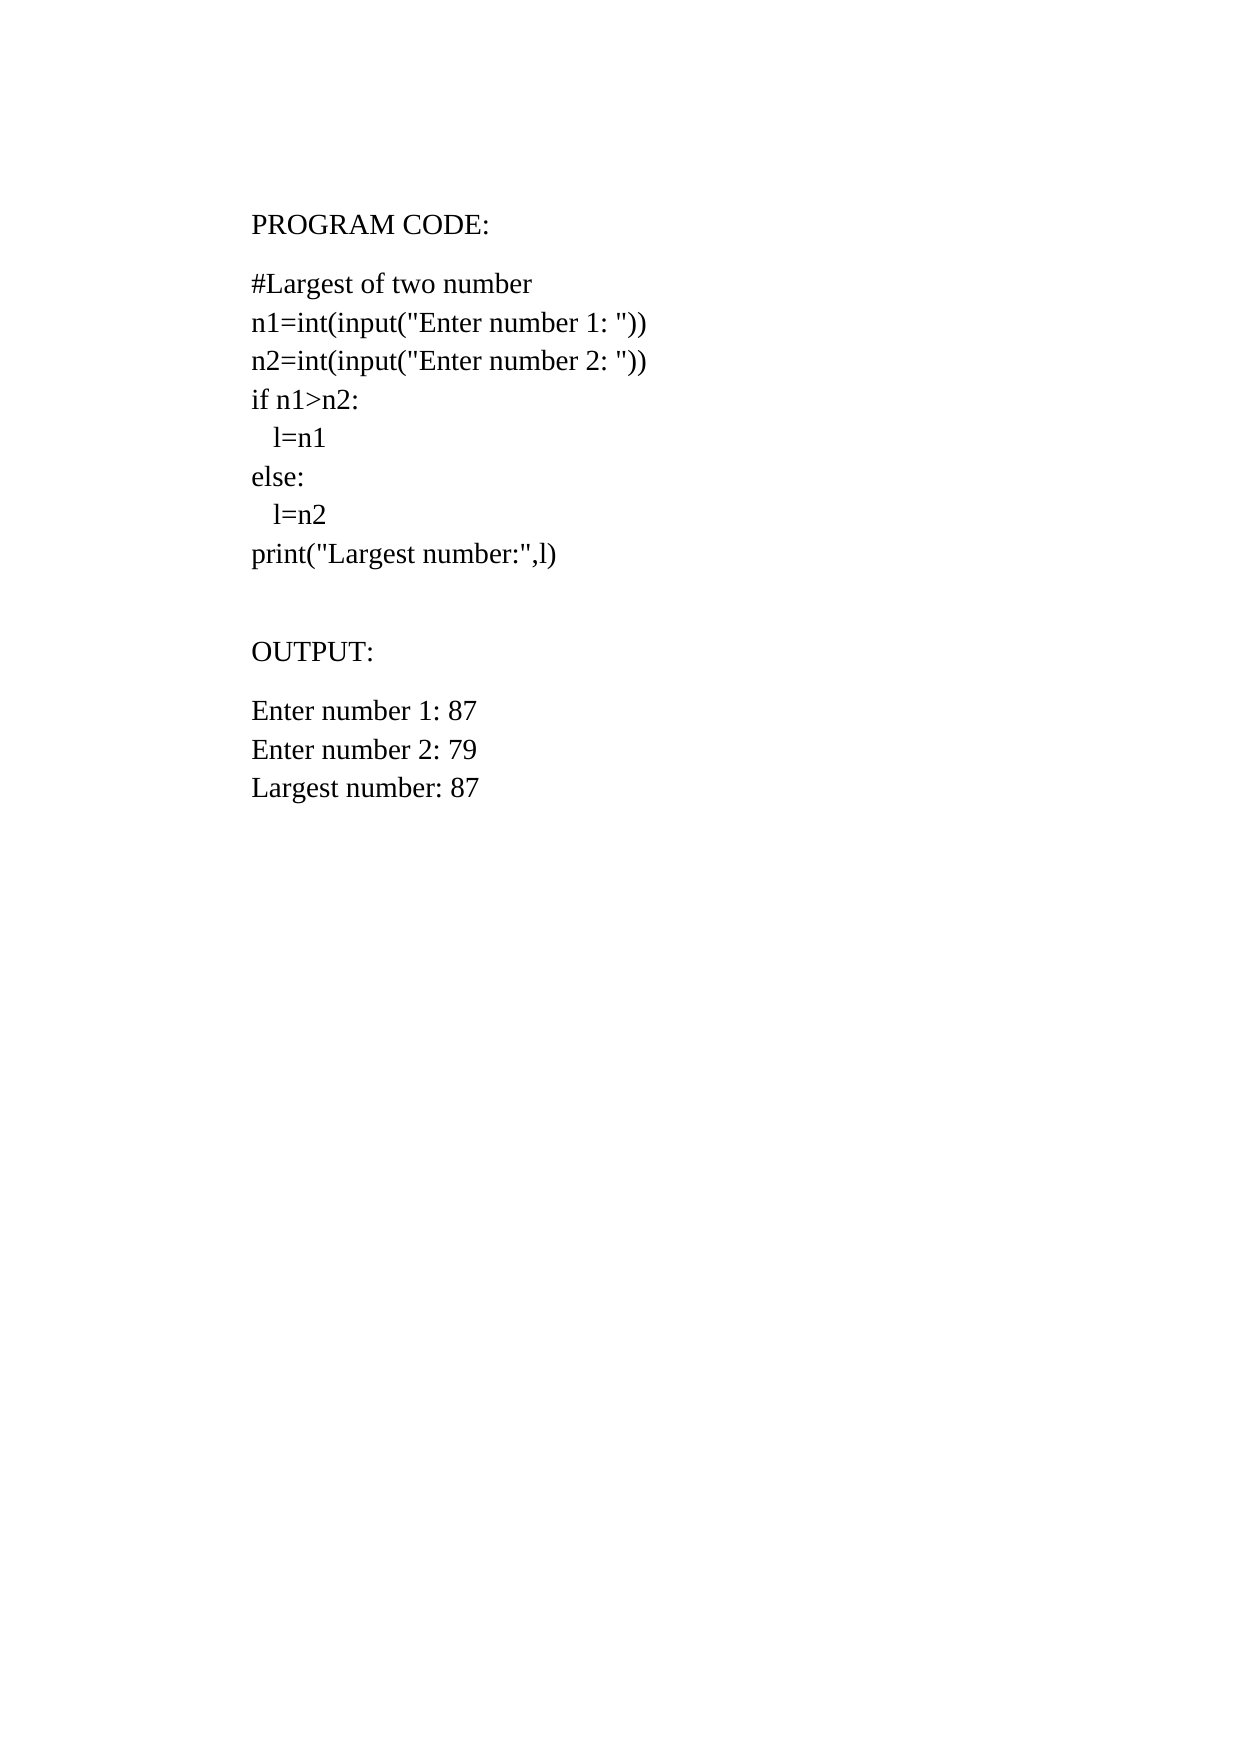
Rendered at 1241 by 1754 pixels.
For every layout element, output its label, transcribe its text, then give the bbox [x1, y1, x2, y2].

text PROGRAM CODE: [251, 207, 901, 240]
text l=n1 [251, 420, 901, 454]
text print("Largest number:",l) [251, 536, 901, 569]
text n2=int(input("Enter number 2: ")) [251, 343, 901, 377]
text if n1>n2: [251, 382, 901, 415]
text Enter number 2: 79 [251, 732, 901, 765]
text Largest number: 87 [251, 770, 901, 804]
text #Largest of two number [251, 266, 901, 300]
text else: [251, 459, 901, 492]
text l=n2 [251, 497, 901, 531]
text Enter number 1: 87 [251, 693, 901, 727]
text n1=int(input("Enter number 1: ")) [251, 305, 901, 338]
text OUTPUT: [251, 634, 901, 667]
